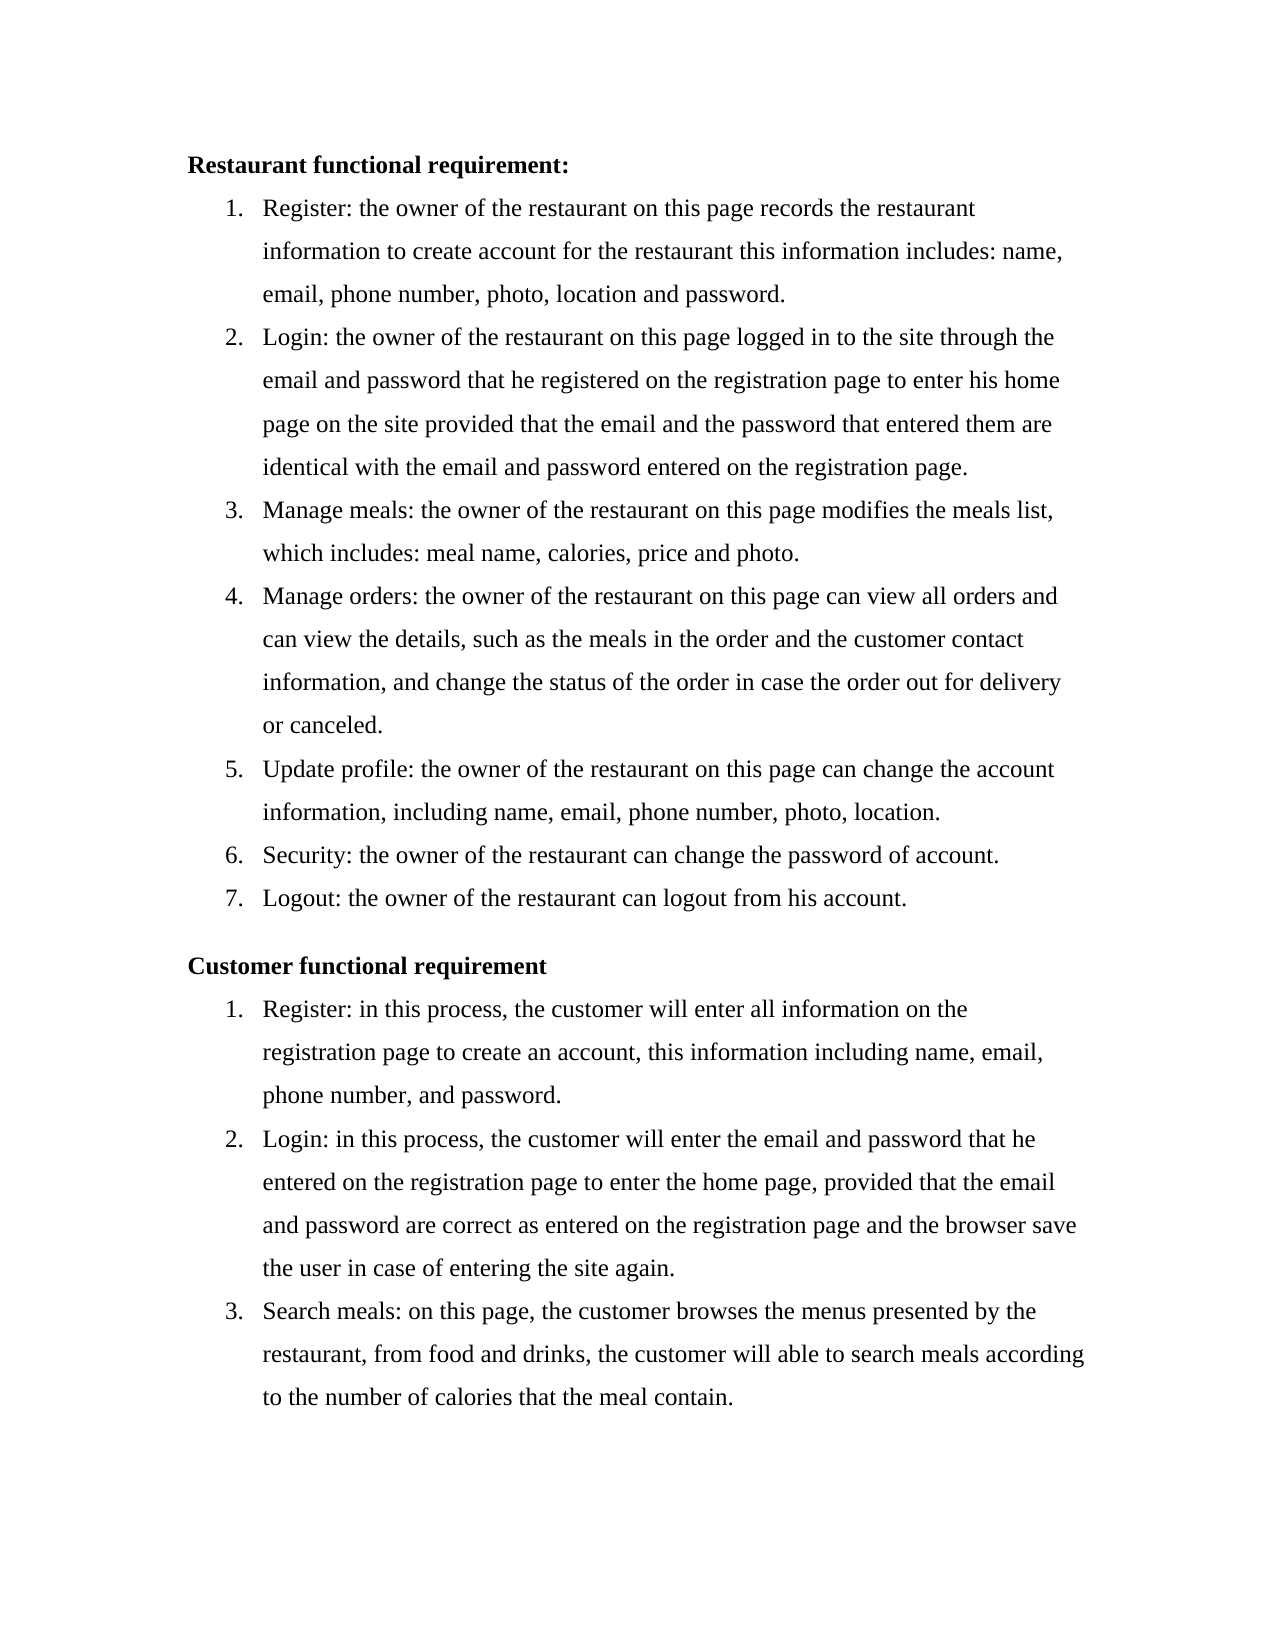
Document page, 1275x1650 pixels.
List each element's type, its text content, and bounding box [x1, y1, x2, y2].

list Logout: the owner of the restaurant can logout from his account. [225, 883, 1087, 912]
list Manage orders: the owner of the restaurant on this page can view all orders and can view the details, such as the meals in the order and the customer contact information, and change the status of the order in case the order out for delivery or canceled. [225, 581, 1087, 739]
list Login: the owner of the restaurant on this page logged in to the site through the email and password that he registered on the registration page to enter his home page on the site provided that the email and the password that entered them are identical with the email and password entered on the registration page. [225, 322, 1087, 481]
text Restaurant functional requirement: [187, 150, 1087, 179]
list Search meals: on this page, the customer browses the menus presented by the restaurant, from food and drinks, the customer will able to search meals according to the number of calories that the meal contain. [225, 1296, 1087, 1411]
list Login: in this process, the customer will enter the email and password that he entered on the registration page to enter the home page, provided that the email and password are correct as entered on the registration page and the browser save the user in case of entering the site again. [225, 1124, 1087, 1282]
list Update profile: the owner of the restaurant on this page can change the account information, including name, email, phone number, photo, location. [225, 754, 1087, 826]
list Register: in this process, the customer will enter all information on the registration page to create an account, this information including name, email, phone number, and password. [225, 994, 1087, 1109]
text Customer functional requirement [187, 951, 1087, 980]
list Manage meals: the owner of the restaurant on this page modifies the meals list, which includes: meal name, calories, price and photo. [225, 495, 1087, 567]
list Security: the owner of the restaurant can change the password of account. [225, 840, 1087, 869]
list Register: the owner of the restaurant on this page records the restaurant information to create account for the restaurant this information includes: name, email, phone number, photo, location and password. [225, 193, 1087, 308]
